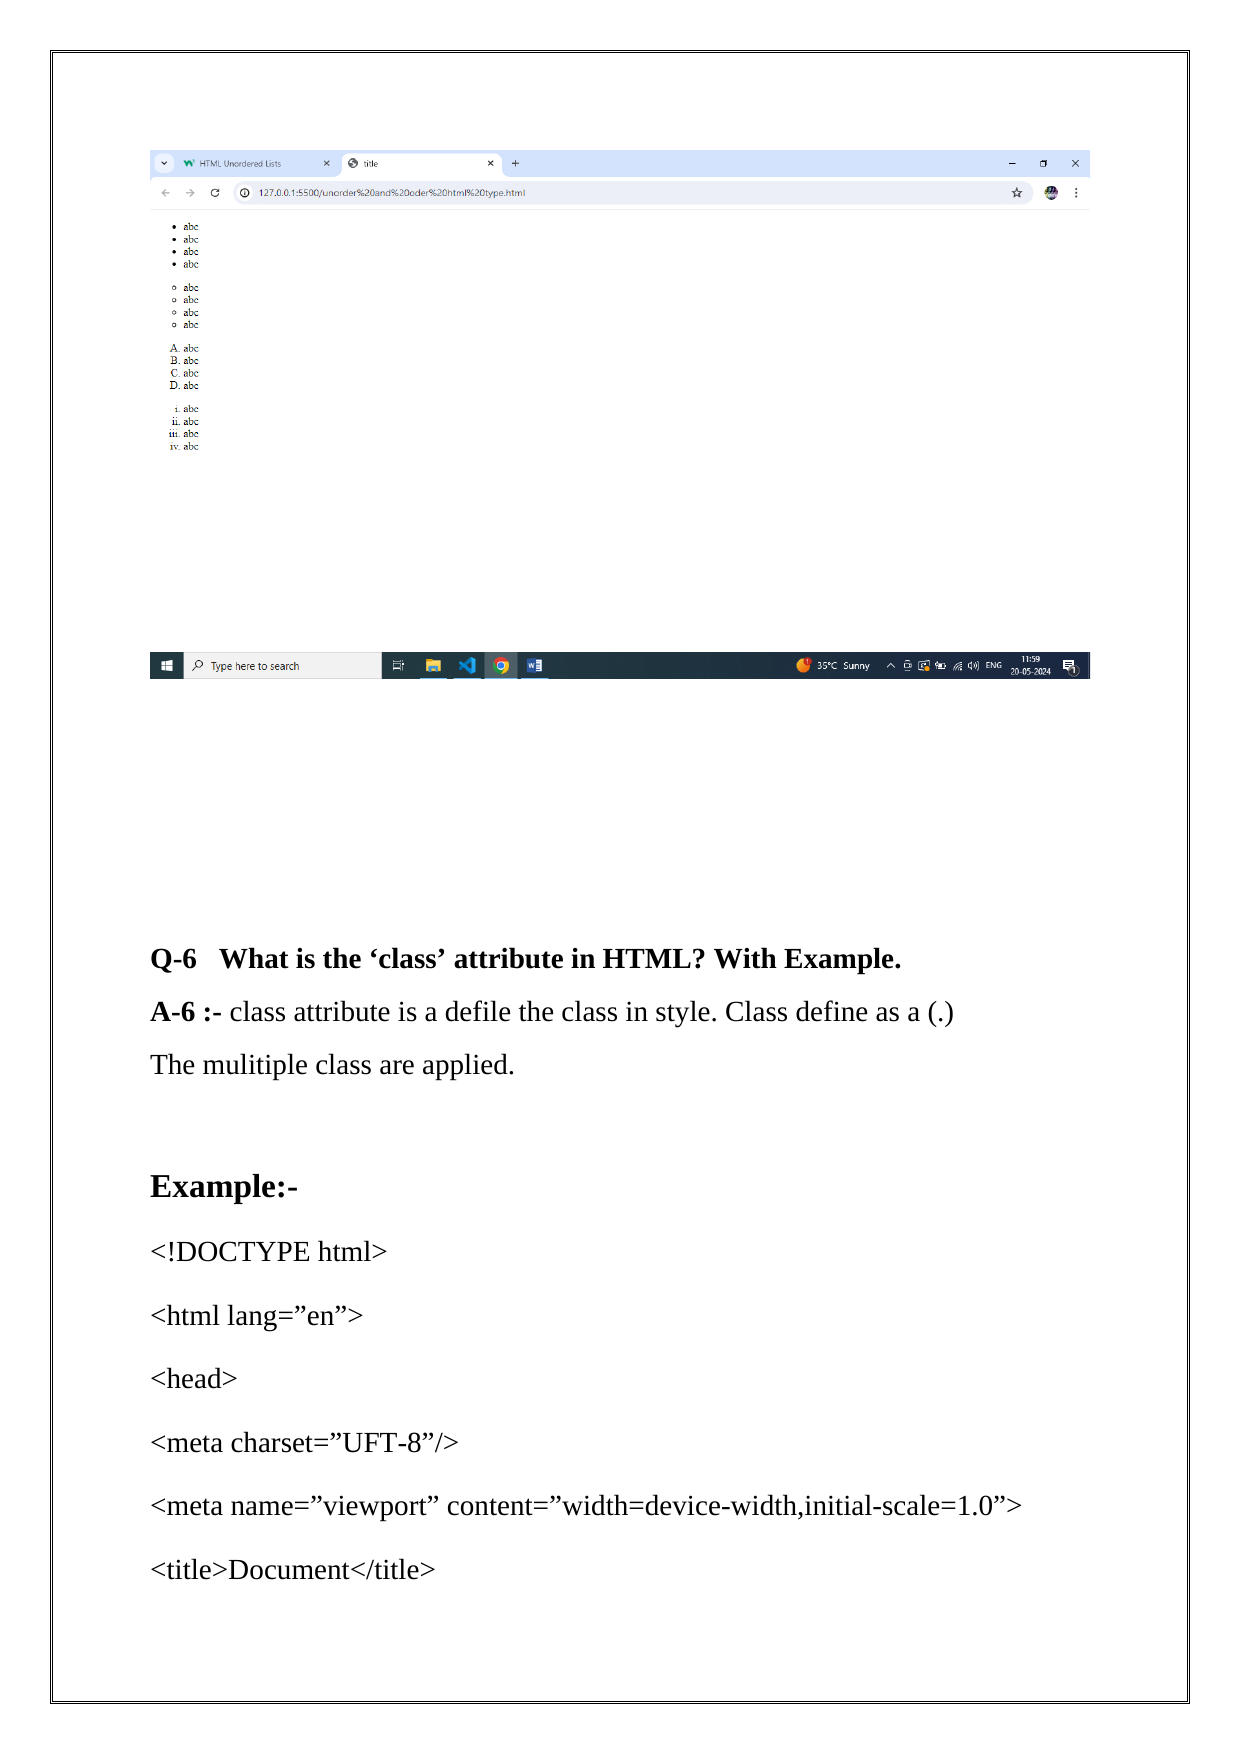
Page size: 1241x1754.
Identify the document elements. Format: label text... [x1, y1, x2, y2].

text Q-6 What is the ‘class’ attribute in HTML? With Example. [150, 941, 1090, 975]
picture [150, 150, 1091, 679]
text <meta charset=”UFT-8”/> [150, 1425, 1090, 1458]
text Example:- [150, 1166, 1090, 1204]
text A-6 :- class attribute is a defile the class in style. Class define as a (.) [150, 994, 1090, 1028]
text <head> [150, 1361, 1090, 1395]
text The mulitiple class are applied. [150, 1047, 1090, 1081]
text <title>Document</title> [150, 1552, 1090, 1586]
text <html lang=”en”> [150, 1298, 1090, 1331]
text <meta name=”viewport” content=”width=device-width,initial-scale=1.0”> [150, 1488, 1090, 1522]
text <!DOCTYPE html> [150, 1234, 1090, 1268]
